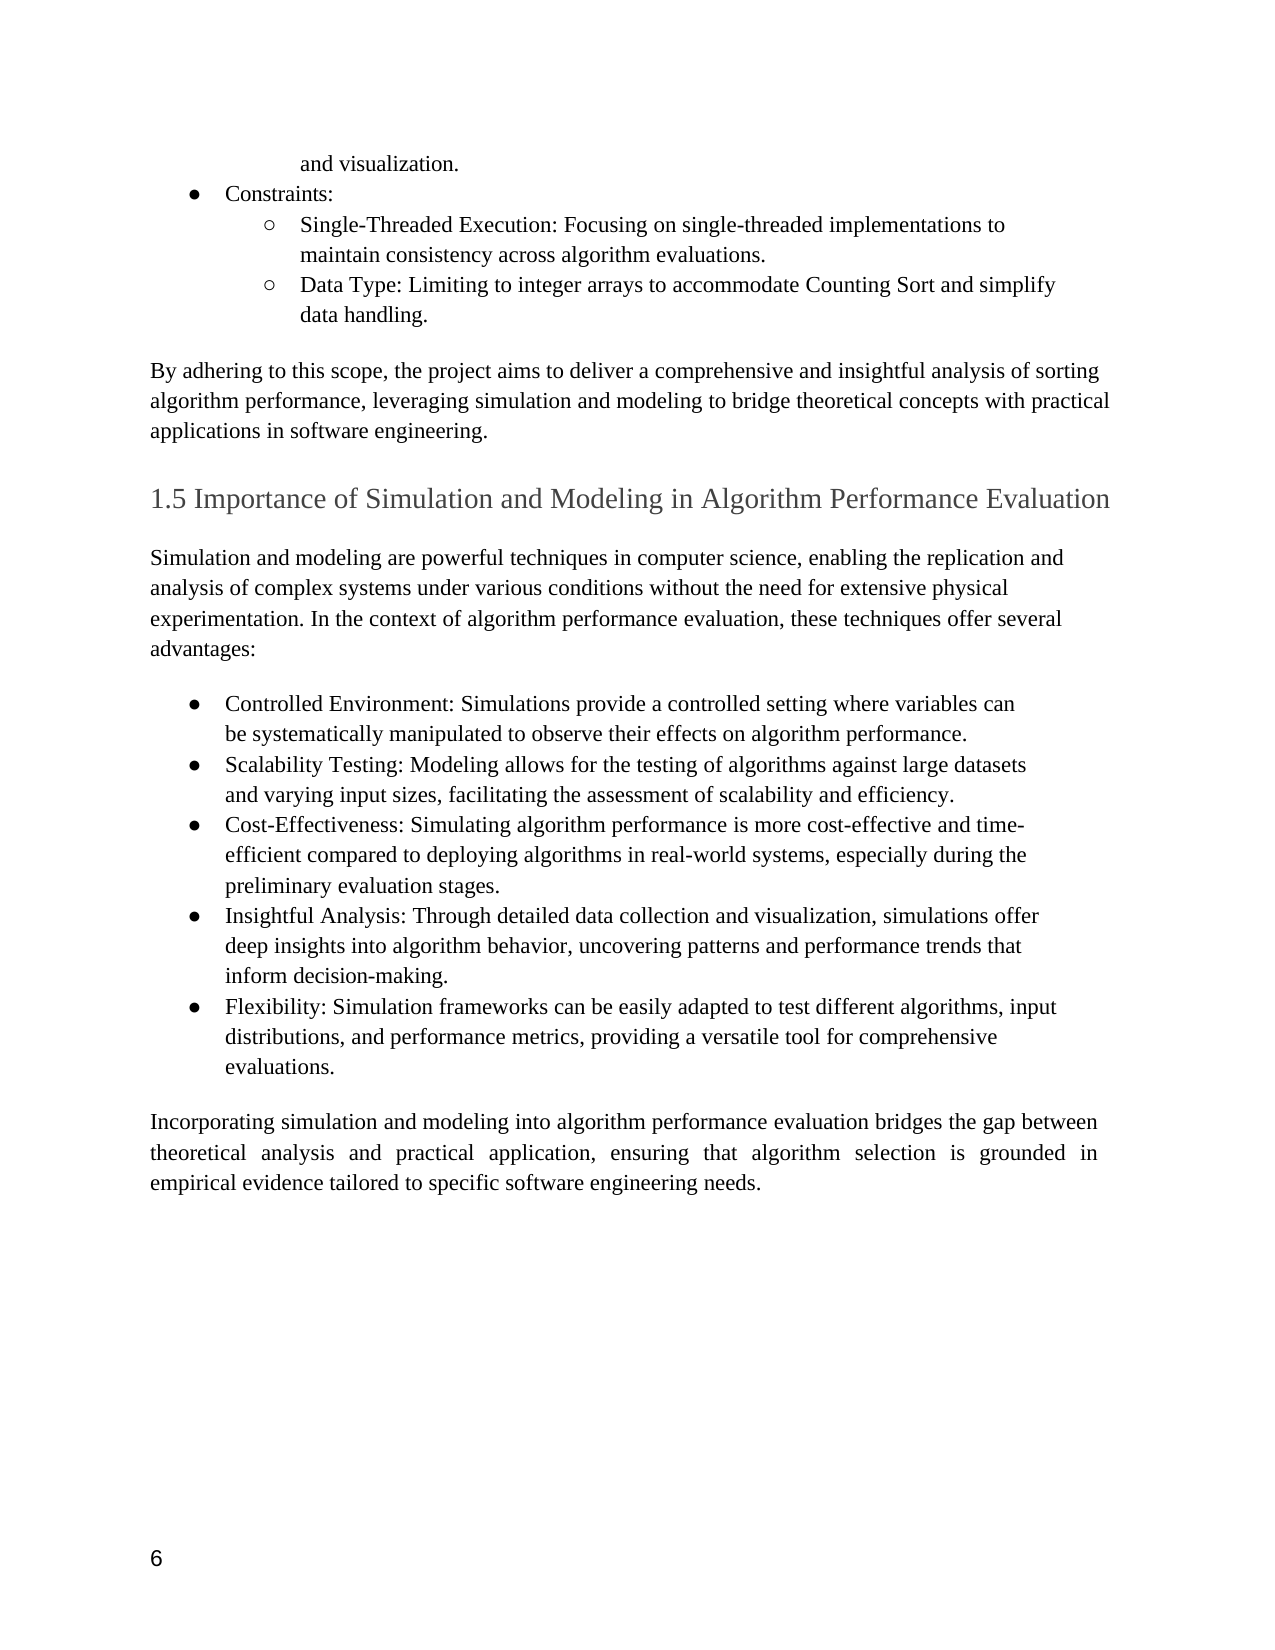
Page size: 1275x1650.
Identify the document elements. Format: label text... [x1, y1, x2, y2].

list Constraints: [187, 180, 1210, 207]
list Cost-Effectiveness: Simulating algorithm performance is more cost-effective and time-efficient compared to deploying algorithms in real-world systems, especially during the preliminary evaluation stages. [187, 811, 1099, 898]
text By adhering to this scope, the project aims to deliver a comprehensive and insightful analysis of sorting algorithm performance, leveraging simulation and modeling to bridge theoretical concepts with practical applications in software engineering. [150, 357, 1115, 443]
list Data Type: Limiting to integer arrays to accommodate Counting Sort and simplify data handling. [262, 271, 1097, 328]
list Insightful Analysis: Through detailed data collection and visualization, simulations offer deep insights into algorithm behavior, uncovering patterns and performance trends that inform decision-making. [187, 902, 1087, 989]
list Single-Threaded Execution: Focusing on single-threaded implementations to maintain consistency across algorithm evaluations. [262, 211, 1091, 267]
text and visualization. [300, 150, 1210, 176]
subtitle Importance of Simulation and Modeling in Algorithm Performance Evaluation [150, 481, 1210, 514]
list Controlled Environment: Simulations provide a controlled setting where variables can be systematically manipulated to observe their effects on algorithm performance. [187, 690, 1042, 747]
list Flexibility: Simulation frameworks can be easily adapted to test different algorithms, input distributions, and performance metrics, providing a versatile tool for comprehensive evaluations. [187, 993, 1112, 1079]
text Incorporating simulation and modeling into algorithm performance evaluation bridges the gap between theoretical analysis and practical application, ensuring that algorithm selection is grounded in empirical evidence tailored to specific software engineering needs. [150, 1108, 1098, 1195]
list Scalability Testing: Modeling allows for the testing of algorithms against large datasets and varying input sizes, facilitating the assessment of scalability and efficiency. [187, 751, 1063, 807]
text Simulation and modeling are powerful techniques in computer science, enabling the replication and analysis of complex systems under various conditions without the need for extensive physical experimentation. In the context of algorithm performance evaluation, these techniques offer several advantages: [150, 544, 1115, 661]
